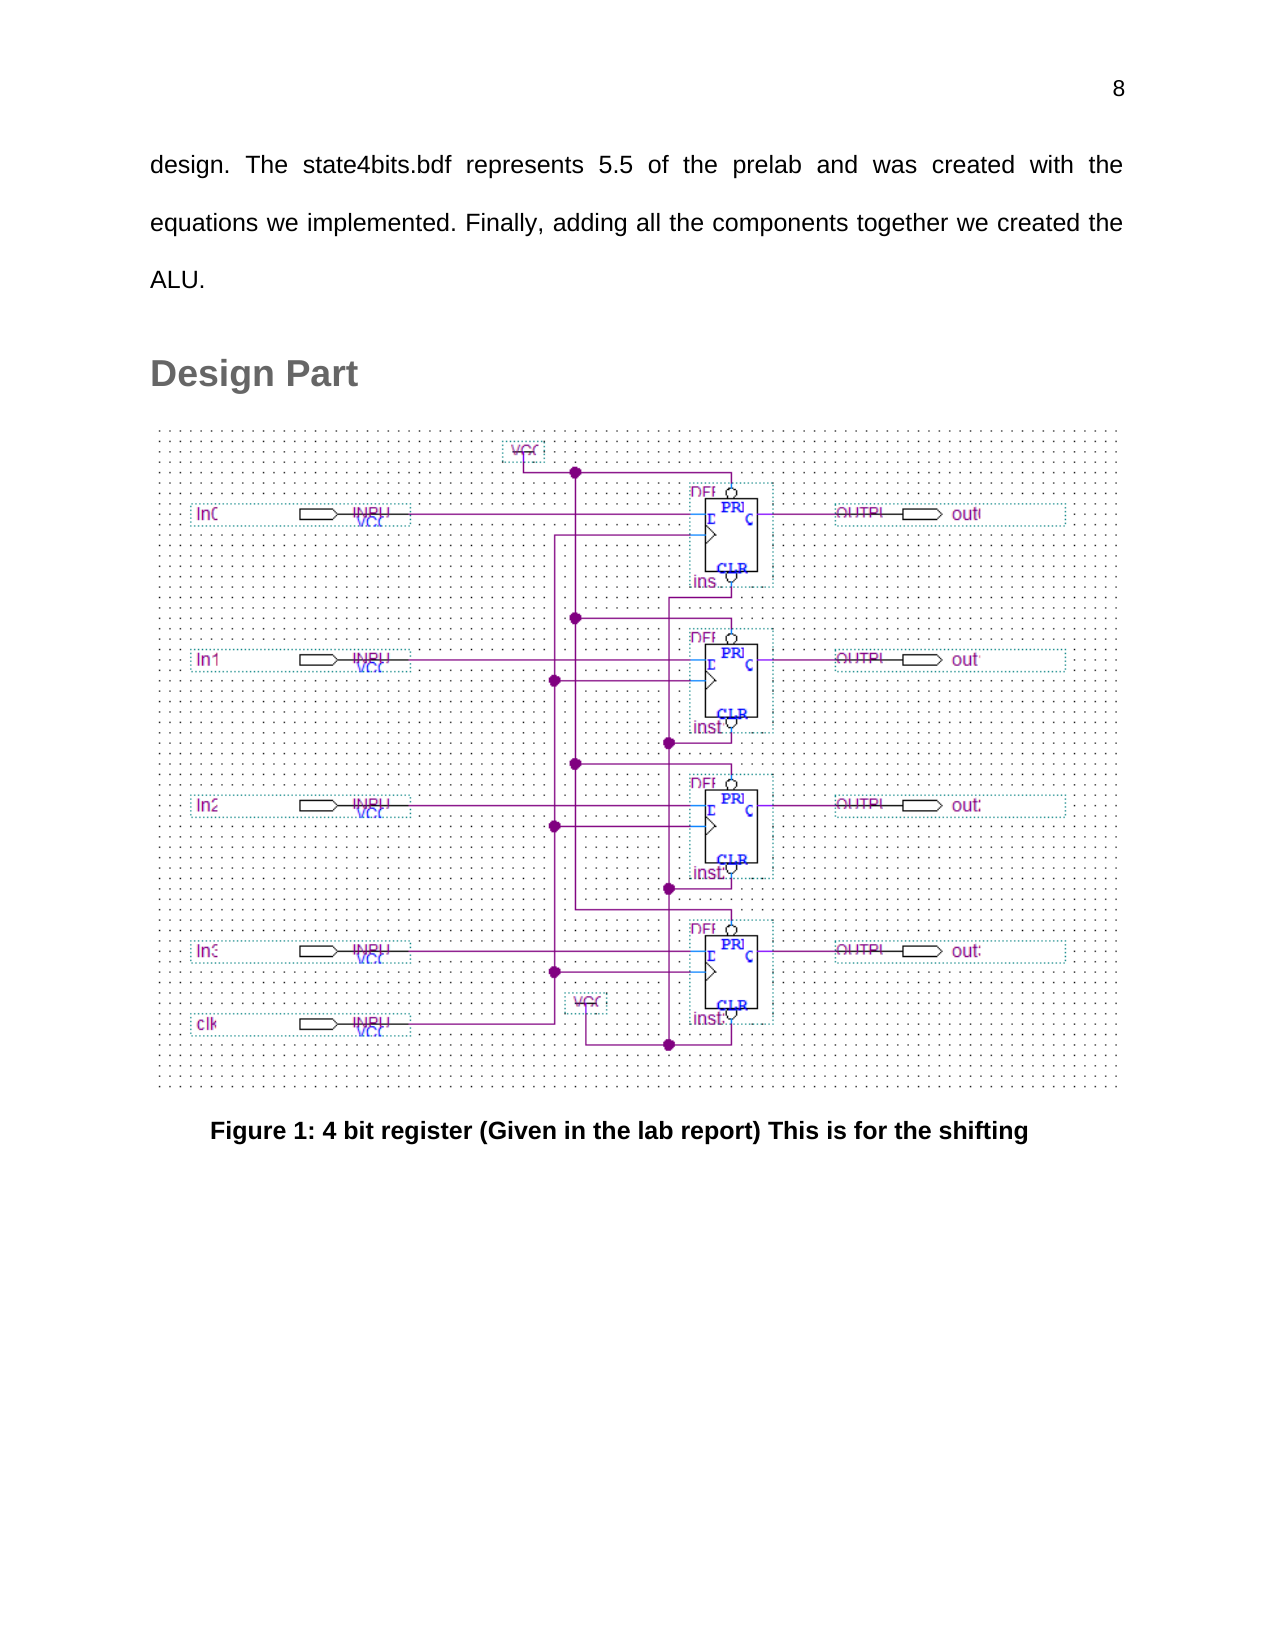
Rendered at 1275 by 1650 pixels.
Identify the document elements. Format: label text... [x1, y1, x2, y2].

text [150, 150, 1125, 294]
subtitle Design Part [150, 352, 1125, 395]
text Figure 1: 4 bit register (Given in the lab report) This is for the shifting [150, 1116, 1089, 1144]
picture [150, 424, 1125, 1090]
